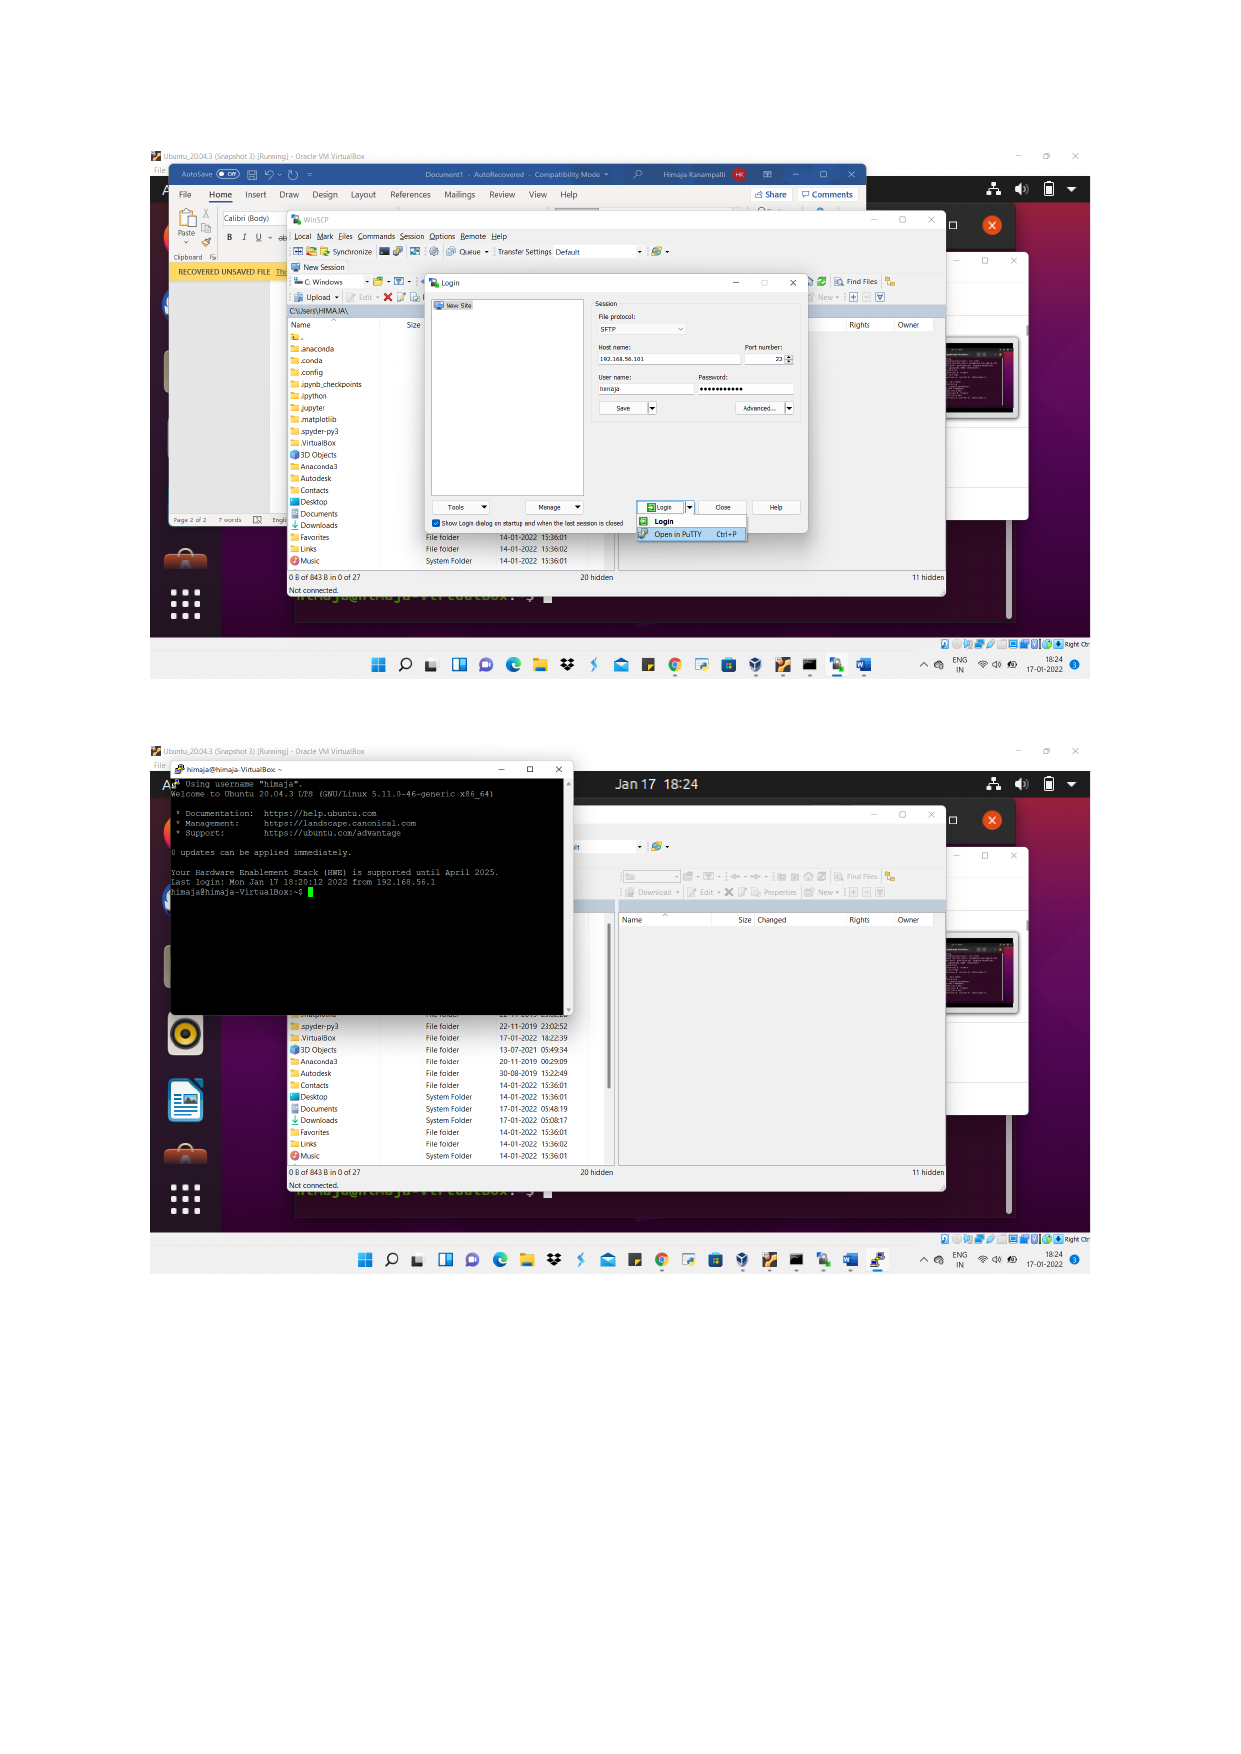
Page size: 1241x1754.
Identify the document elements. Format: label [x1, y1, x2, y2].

picture [150, 744, 1091, 1274]
picture [150, 150, 1091, 679]
